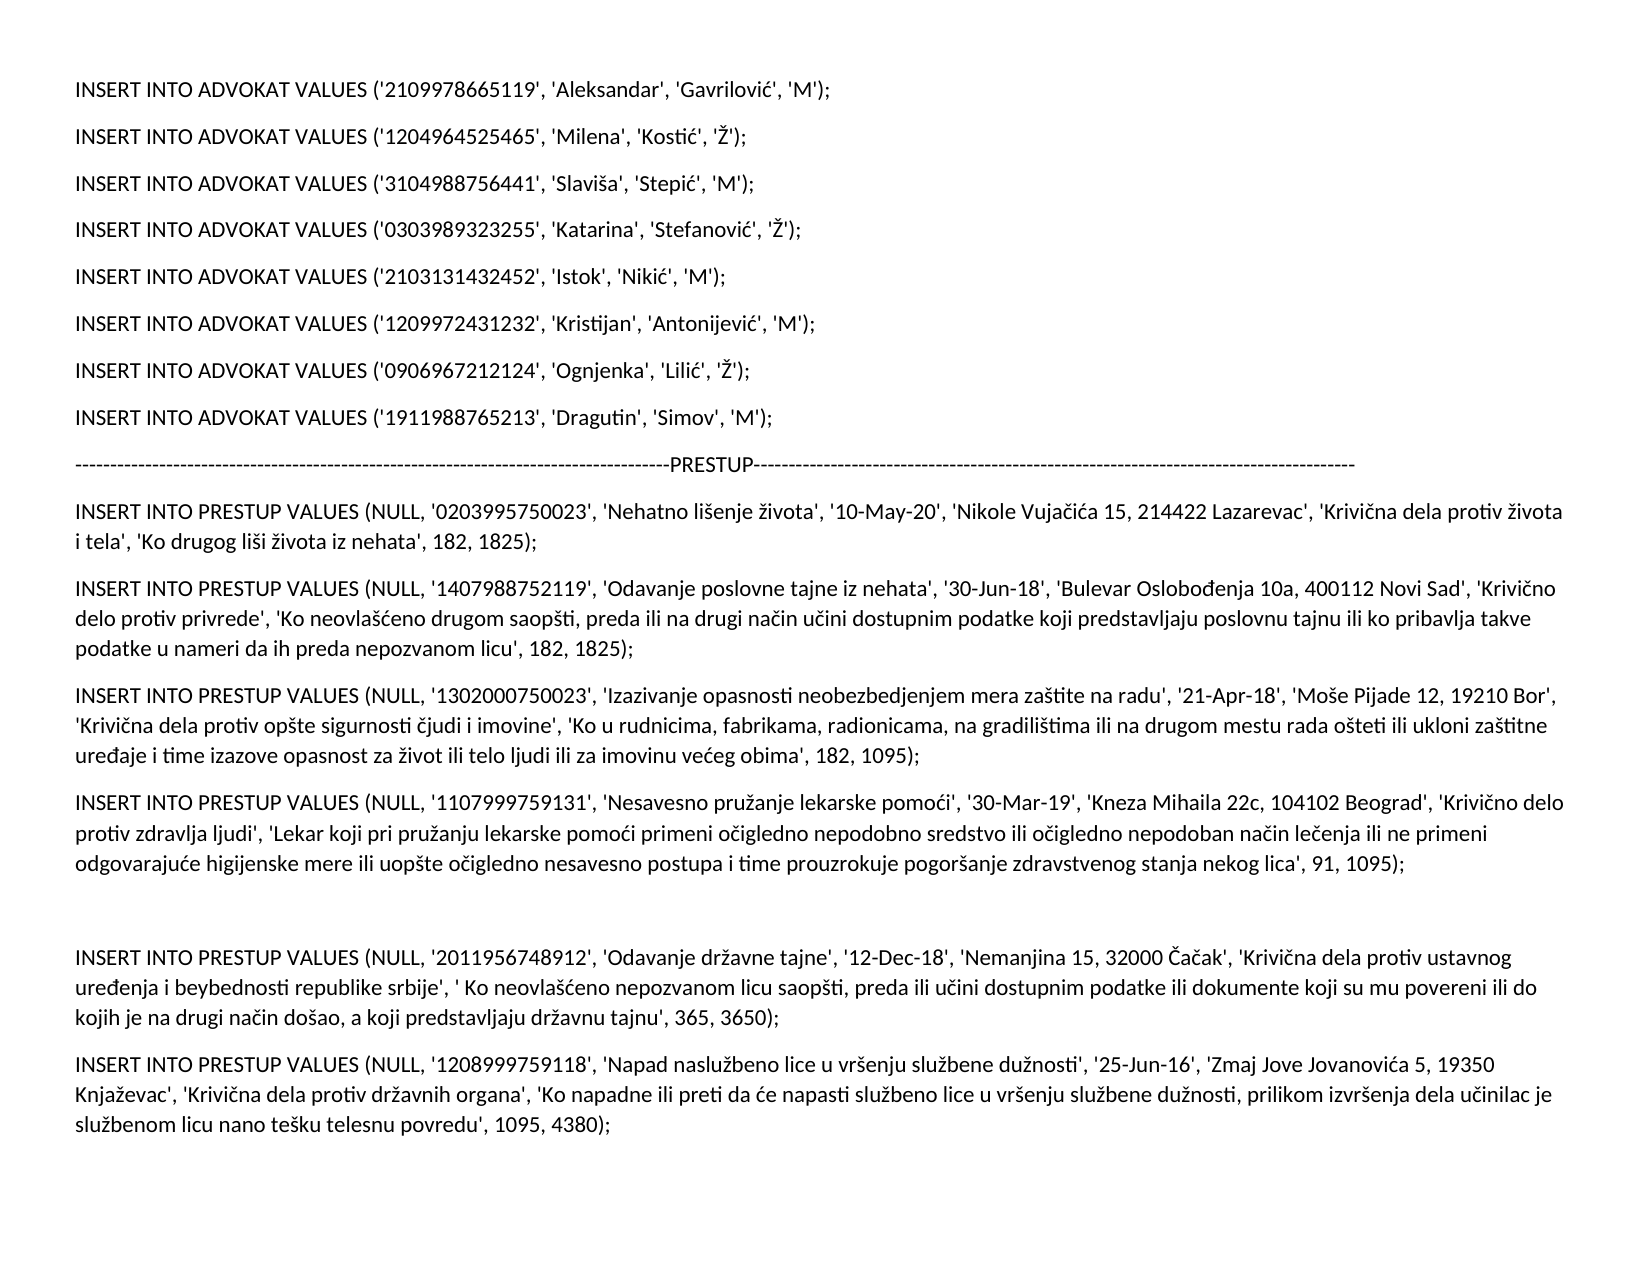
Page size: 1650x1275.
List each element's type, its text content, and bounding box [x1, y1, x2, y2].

text -------------------------------------------------------------------------------------PRESTUP-------------------------------------------------------------------------------------- [75, 450, 1575, 478]
text INSERT INTO PRESTUP VALUES (NULL, '2011956748912', 'Odavanje državne tajne', '12-Dec-18', 'Nemanjina 15, 32000 Čačak', 'Krivična dela protiv ustavnog uređenja i beybednosti republike srbije', ' Ko neovlašćeno nepozvanom licu saopšti, preda ili učini dostupnim podatke ili dokumente koji su mu povereni ili do kojih je na drugi način došao, a koji predstavljaju državnu tajnu', 365, 3650); [75, 943, 1575, 1031]
text INSERT INTO ADVOKAT VALUES ('3104988756441', 'Slaviša', 'Stepić', 'M'); [75, 169, 1575, 197]
text INSERT INTO ADVOKAT VALUES ('1209972431232', 'Kristijan', 'Antonijević', 'M'); [75, 309, 1575, 337]
text INSERT INTO ADVOKAT VALUES ('0303989323255', 'Katarina', 'Stefanović', 'Ž'); [75, 216, 1575, 244]
text INSERT INTO ADVOKAT VALUES ('1204964525465', 'Milena', 'Kostić', 'Ž'); [75, 122, 1575, 150]
text INSERT INTO ADVOKAT VALUES ('1911988765213', 'Dragutin', 'Simov', 'M'); [75, 403, 1575, 431]
text INSERT INTO ADVOKAT VALUES ('2103131432452', 'Istok', 'Nikić', 'M'); [75, 262, 1575, 291]
text INSERT INTO PRESTUP VALUES (NULL, '1302000750023', 'Izazivanje opasnosti neobezbedjenjem mera zaštite na radu', '21-Apr-18', 'Moše Pijade 12, 19210 Bor', 'Krivična dela protiv opšte sigurnosti čjudi i imovine', 'Ko u rudnicima, fabrikama, radionicama, na gradilištima ili na drugom mestu rada ošteti ili ukloni zaštitne uređaje i time izazove opasnost za život ili telo ljudi ili za imovinu većeg obima', 182, 1095); [75, 681, 1575, 770]
text INSERT INTO PRESTUP VALUES (NULL, '1107999759131', 'Nesavesno pružanje lekarske pomoći', '30-Mar-19', 'Kneza Mihaila 22c, 104102 Beograd', 'Krivično delo protiv zdravlja ljudi', 'Lekar koji pri pružanju lekarske pomoći primeni očigledno nepodobno sredstvo ili očigledno nepodoban način lečenja ili ne primeni odgovarajuće higijenske mere ili uopšte očigledno nesavesno postupa i time prouzrokuje pogoršanje zdravstvenog stanja nekog lica', 91, 1095); [75, 788, 1575, 877]
text INSERT INTO ADVOKAT VALUES ('2109978665119', 'Aleksandar', 'Gavrilović', 'M'); [75, 75, 1575, 103]
text INSERT INTO PRESTUP VALUES (NULL, '1208999759118', 'Napad naslužbeno lice u vršenju službene dužnosti', '25-Jun-16', 'Zmaj Jove Jovanovića 5, 19350 Knjaževac', 'Krivična dela protiv državnih organa', 'Ko napadne ili preti da će napasti službeno lice u vršenju službene dužnosti, prilikom izvršenja dela učinilac je službenom licu nano tešku telesnu povredu', 1095, 4380); [75, 1050, 1575, 1138]
text INSERT INTO ADVOKAT VALUES ('0906967212124', 'Ognjenka', 'Lilić', 'Ž'); [75, 356, 1575, 384]
text INSERT INTO PRESTUP VALUES (NULL, '1407988752119', 'Odavanje poslovne tajne iz nehata', '30-Jun-18', 'Bulevar Oslobođenja 10a, 400112 Novi Sad', 'Krivično delo protiv privrede', 'Ko neovlašćeno drugom saopšti, preda ili na drugi način učini dostupnim podatke koji predstavljaju poslovnu tajnu ili ko pribavlja takve podatke u nameri da ih preda nepozvanom licu', 182, 1825); [75, 574, 1575, 662]
text INSERT INTO PRESTUP VALUES (NULL, '0203995750023', 'Nehatno lišenje života', '10-May-20', 'Nikole Vujačića 15, 214422 Lazarevac', 'Krivična dela protiv života i tela', 'Ko drugog liši života iz nehata', 182, 1825); [75, 497, 1575, 555]
